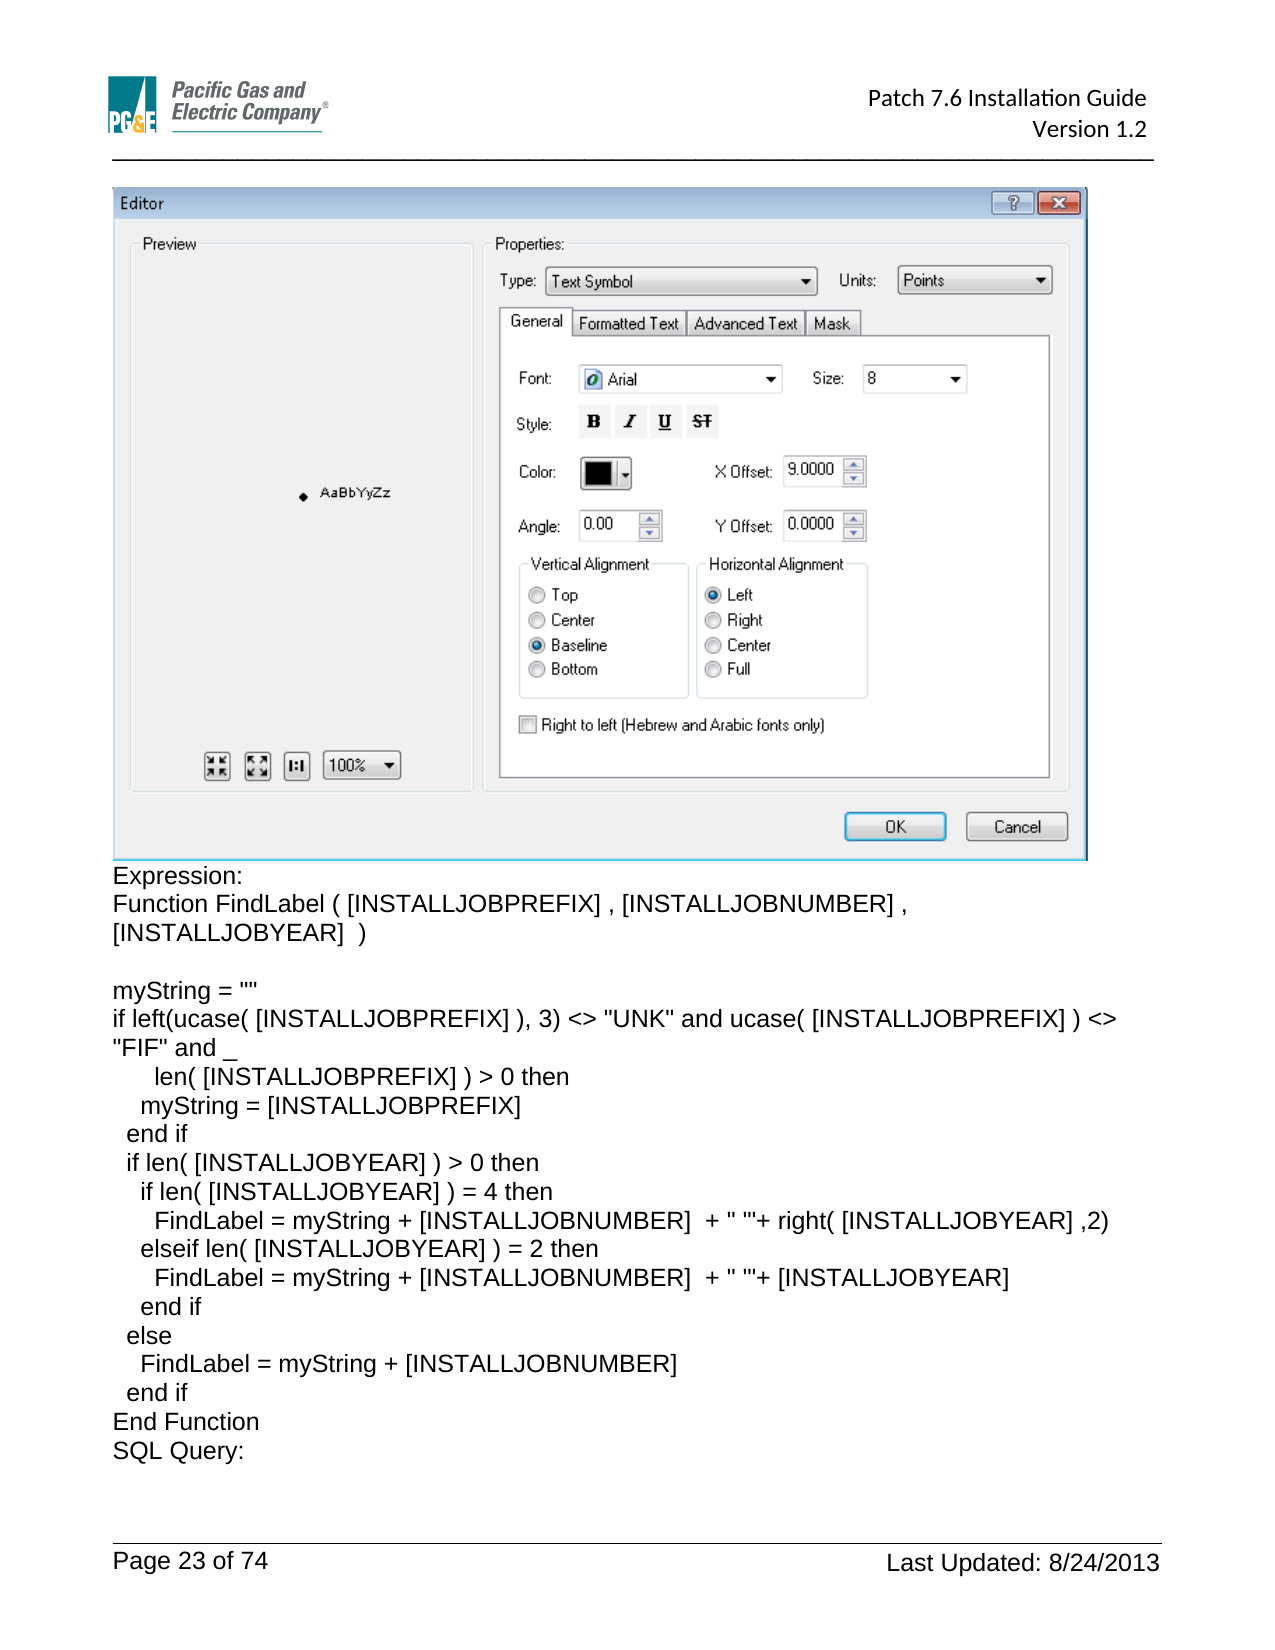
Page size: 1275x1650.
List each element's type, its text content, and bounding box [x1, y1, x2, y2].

text FindLabel = myString + [INSTALLJOBNUMBER] [112, 1349, 1162, 1378]
text if left(ucase( [INSTALLJOBPREFIX] ), 3) <> "UNK" and ucase( [INSTALLJOBPREFIX] ) <> "FIF" and _ [112, 1004, 1162, 1062]
text Function FindLabel ( [INSTALLJOBPREFIX] , [INSTALLJOBNUMBER] , [INSTALLJOBYEAR] ) [112, 889, 1162, 947]
text FindLabel = myString + [INSTALLJOBNUMBER] + " '"+ [INSTALLJOBYEAR] [112, 1263, 1162, 1292]
text End Function [112, 1407, 1162, 1436]
text if len( [INSTALLJOBYEAR] ) = 4 then [112, 1177, 1162, 1206]
text end if [112, 1292, 1162, 1321]
text end if [112, 1378, 1162, 1407]
text myString = [INSTALLJOBPREFIX] [112, 1091, 1162, 1119]
text myString = "" [112, 976, 1162, 1004]
text Expression: [112, 861, 1162, 889]
text SQL Query: [112, 1436, 1162, 1464]
text else [112, 1321, 1162, 1349]
text len( [INSTALLJOBPREFIX] ) > 0 then [112, 1062, 1162, 1091]
picture [112, 187, 1088, 861]
text if len( [INSTALLJOBYEAR] ) > 0 then [112, 1148, 1162, 1177]
text elseif len( [INSTALLJOBYEAR] ) = 2 then [112, 1234, 1162, 1263]
text end if [112, 1119, 1162, 1148]
text FindLabel = myString + [INSTALLJOBNUMBER] + " '"+ right( [INSTALLJOBYEAR] ,2) [112, 1206, 1162, 1234]
